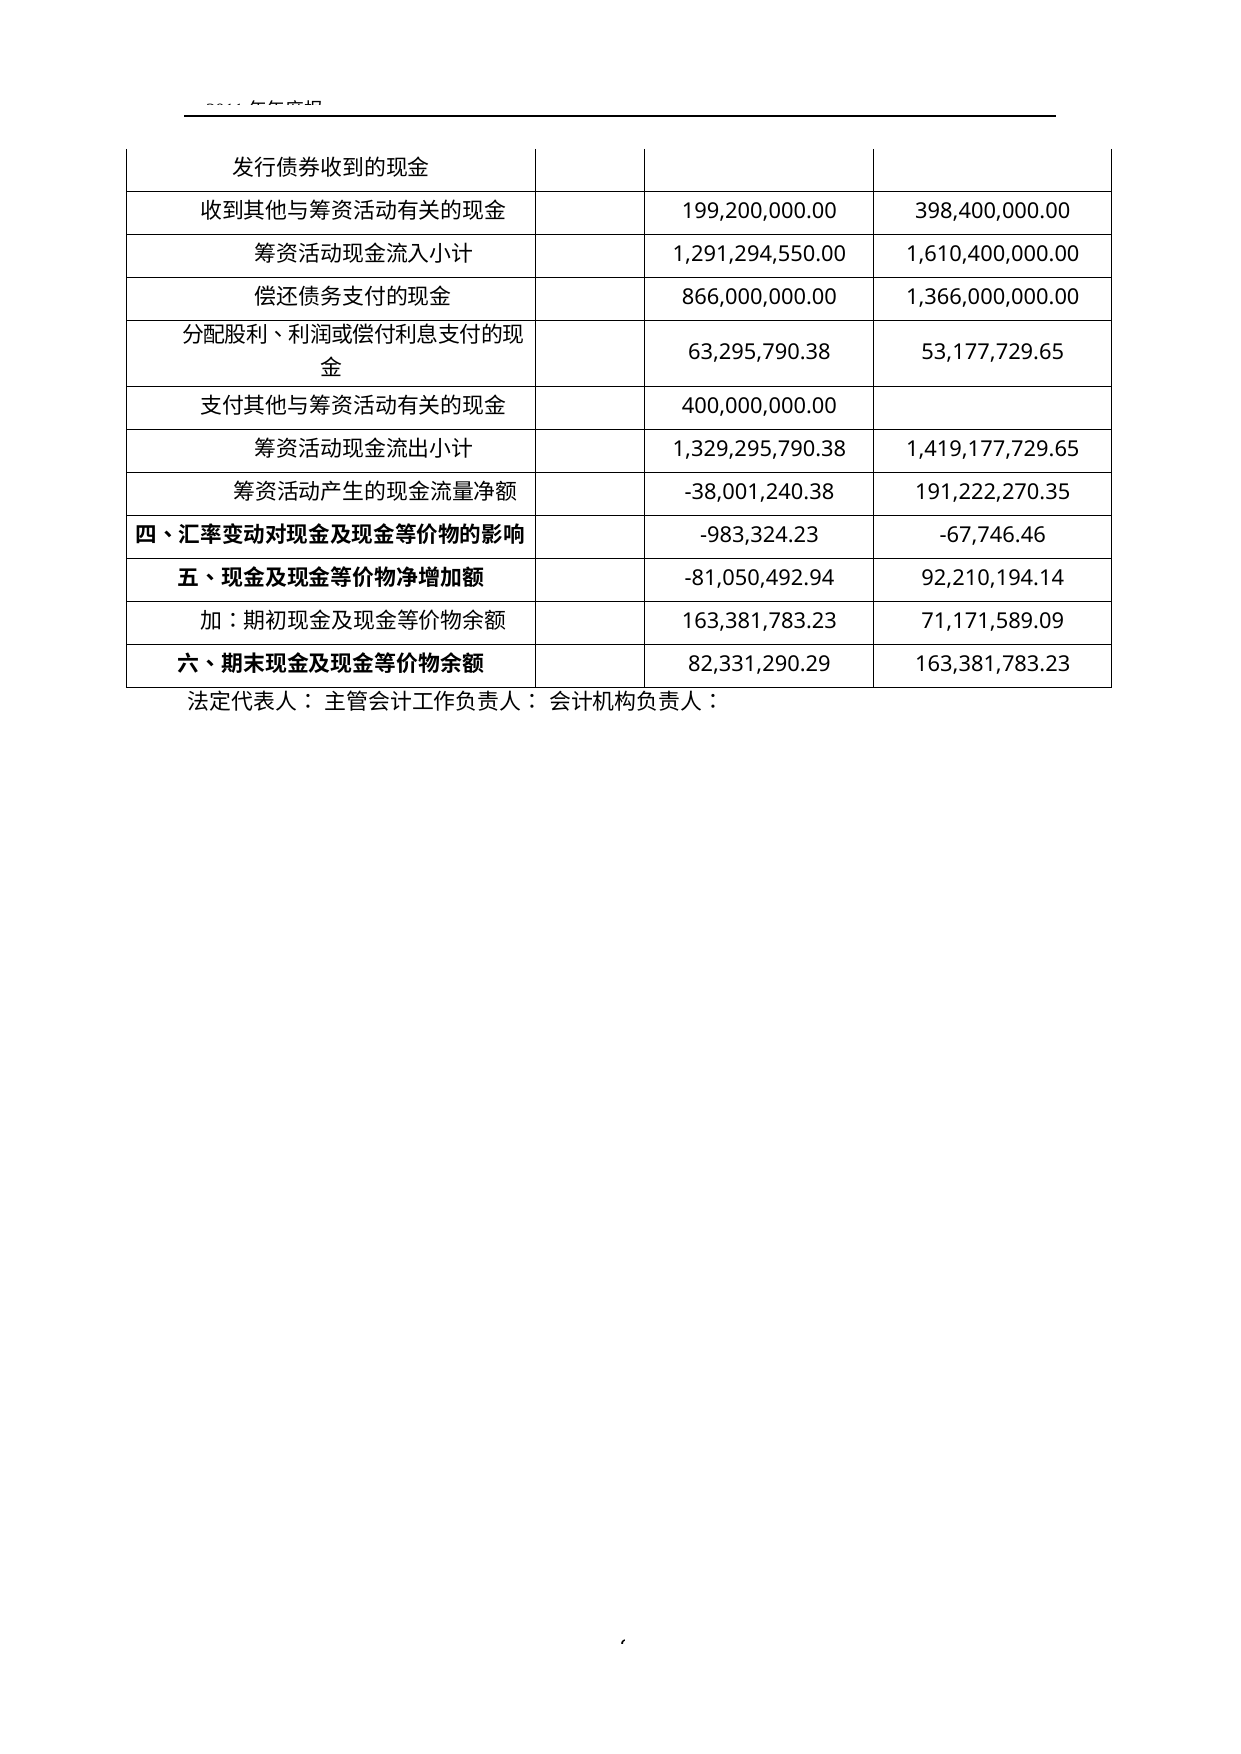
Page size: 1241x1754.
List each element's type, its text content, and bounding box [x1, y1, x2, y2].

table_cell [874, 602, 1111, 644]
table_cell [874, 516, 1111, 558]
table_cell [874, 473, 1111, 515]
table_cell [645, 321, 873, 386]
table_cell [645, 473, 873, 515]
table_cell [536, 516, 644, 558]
text 法定代表人： 主管会计工作负责人： 会计机构负责人： [187, 688, 1126, 715]
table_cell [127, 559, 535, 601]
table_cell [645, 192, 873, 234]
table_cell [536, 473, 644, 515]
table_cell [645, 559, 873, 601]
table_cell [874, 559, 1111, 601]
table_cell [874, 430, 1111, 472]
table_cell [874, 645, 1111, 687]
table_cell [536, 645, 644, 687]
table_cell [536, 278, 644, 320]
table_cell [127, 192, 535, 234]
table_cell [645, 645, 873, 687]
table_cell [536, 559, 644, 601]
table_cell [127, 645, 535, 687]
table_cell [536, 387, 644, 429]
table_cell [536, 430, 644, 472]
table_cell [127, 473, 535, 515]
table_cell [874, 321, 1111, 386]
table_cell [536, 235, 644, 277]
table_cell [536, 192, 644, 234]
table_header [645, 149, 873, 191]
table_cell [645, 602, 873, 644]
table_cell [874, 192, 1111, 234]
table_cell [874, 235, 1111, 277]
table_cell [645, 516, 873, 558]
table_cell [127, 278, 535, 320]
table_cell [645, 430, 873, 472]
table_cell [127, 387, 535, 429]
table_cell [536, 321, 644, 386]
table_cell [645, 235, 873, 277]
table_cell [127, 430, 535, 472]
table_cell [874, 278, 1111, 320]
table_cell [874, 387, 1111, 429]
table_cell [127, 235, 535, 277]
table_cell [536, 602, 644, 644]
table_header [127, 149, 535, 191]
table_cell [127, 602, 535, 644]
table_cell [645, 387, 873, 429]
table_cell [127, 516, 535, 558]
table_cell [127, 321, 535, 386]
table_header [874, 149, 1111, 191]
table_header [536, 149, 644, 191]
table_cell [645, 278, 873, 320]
